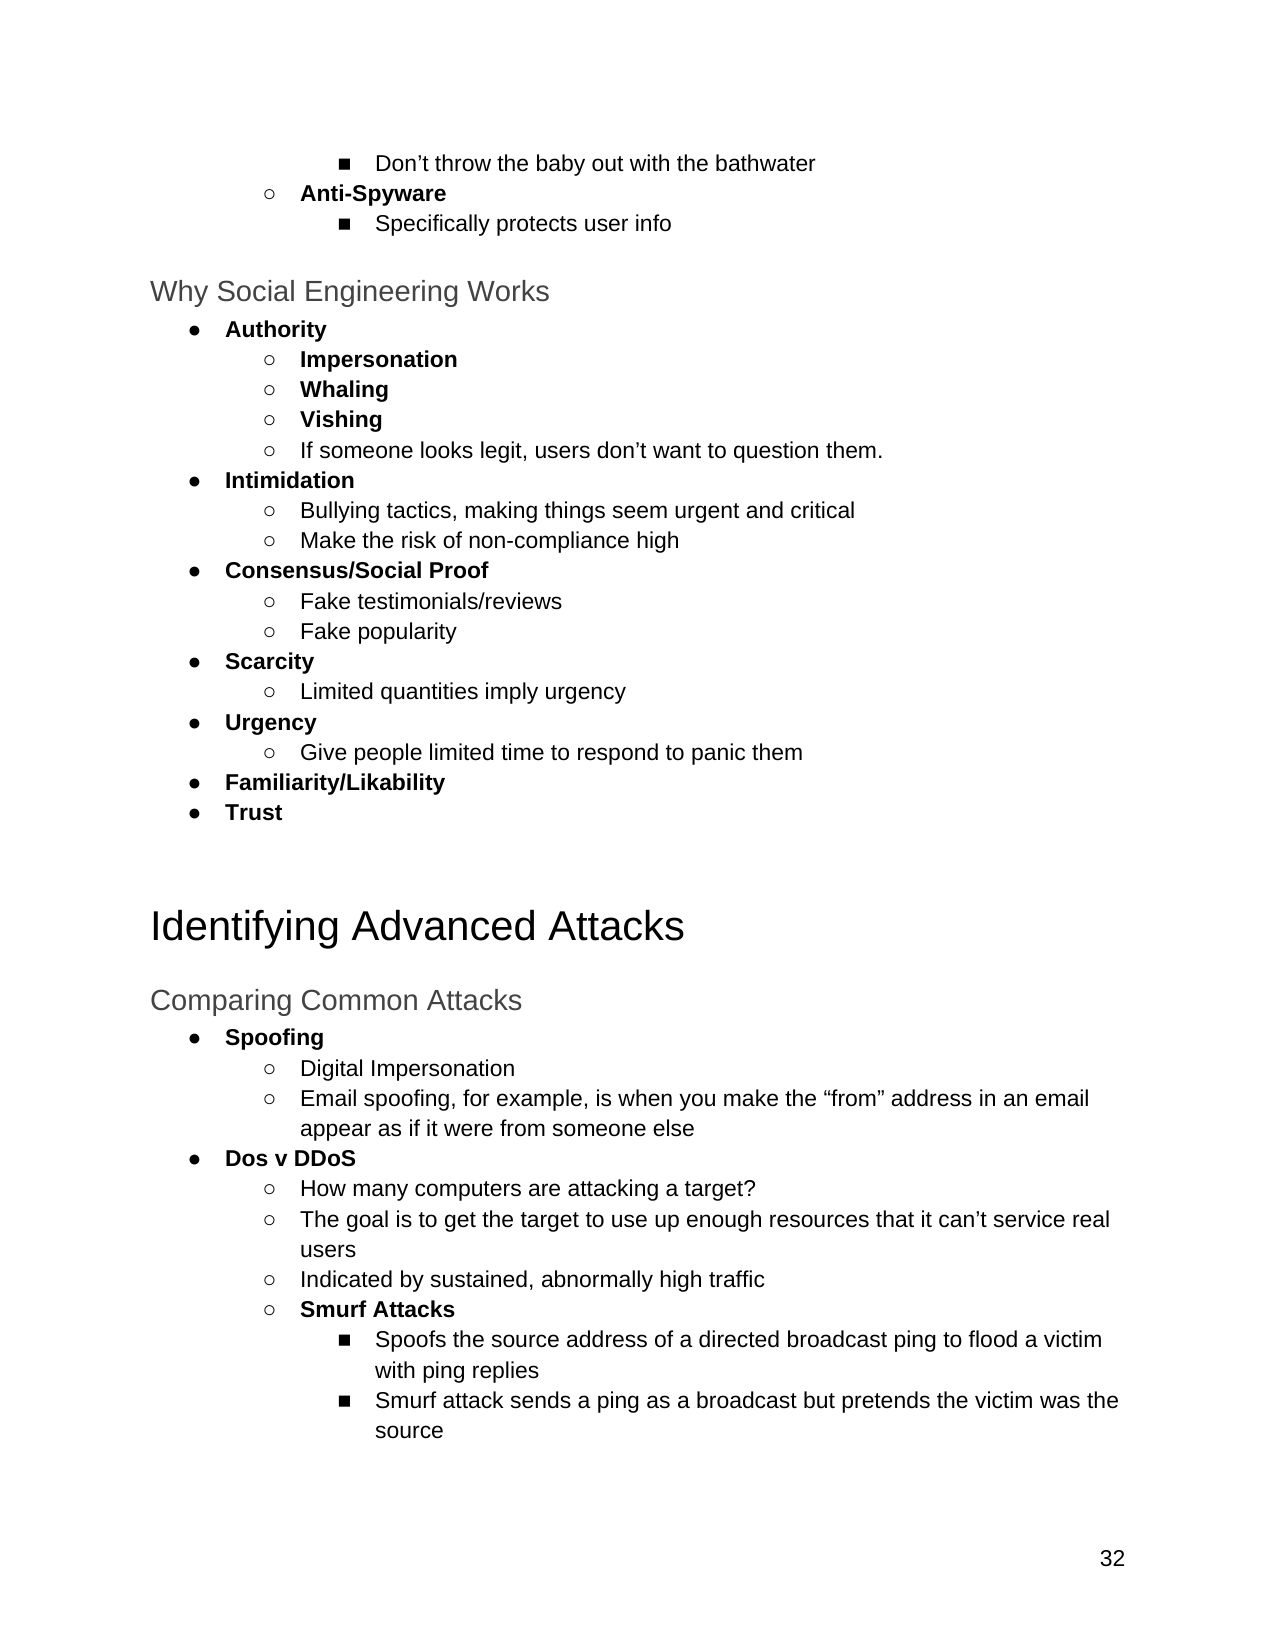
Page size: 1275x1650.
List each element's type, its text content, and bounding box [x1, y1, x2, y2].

list Urgency [187, 708, 1125, 735]
subtitle Why Social Engineering Works [150, 274, 1125, 307]
list Smurf attack sends a ping as a broadcast but pretends the victim was the source [337, 1387, 1125, 1443]
list Make the risk of non-compliance high [262, 527, 1125, 554]
list Limited quantities imply urgency [262, 678, 1125, 705]
list Fake popularity [262, 618, 1125, 644]
list The goal is to get the target to use up enough resources that it can’t service real users [262, 1206, 1125, 1262]
list Intimidation [187, 467, 1125, 493]
list Indicated by sustained, abnormally high traffic [262, 1266, 1125, 1292]
list Email spoofing, for example, is when you make the “from” address in an email appear as if it were from someone else [262, 1085, 1125, 1141]
list Spoofs the source address of a directed broadcast ping to flood a victim with ping replies [337, 1326, 1125, 1383]
list Bullying tactics, making things seem urgent and critical [262, 497, 1125, 523]
list Smurf Attacks [262, 1296, 1125, 1323]
list Specifically protects user info [337, 210, 1125, 237]
list Spoofing [187, 1024, 1125, 1051]
list Digital Impersonation [262, 1054, 1125, 1081]
list Don’t throw the baby out with the bathwater [337, 150, 1125, 176]
list Vishing [262, 406, 1125, 433]
list Whaling [262, 376, 1125, 403]
list Familiarity/Likability [187, 769, 1125, 795]
subtitle Identifying Advanced Attacks [150, 901, 1125, 949]
list Fake testimonials/reviews [262, 588, 1125, 614]
list How many computers are attacking a target? [262, 1175, 1125, 1202]
subtitle Comparing Common Attacks [150, 982, 1125, 1016]
list Impersonation [262, 346, 1125, 372]
list If someone looks legit, users don’t want to question them. [262, 437, 1125, 463]
list Trust [187, 799, 1125, 826]
list Give people limited time to respond to panic them [262, 739, 1125, 765]
list Scarcity [187, 648, 1125, 674]
list Dos v DDoS [187, 1145, 1125, 1172]
list Anti-Spyware [262, 180, 1125, 207]
list Authority [187, 316, 1125, 342]
list Consensus/Social Proof [187, 557, 1125, 584]
